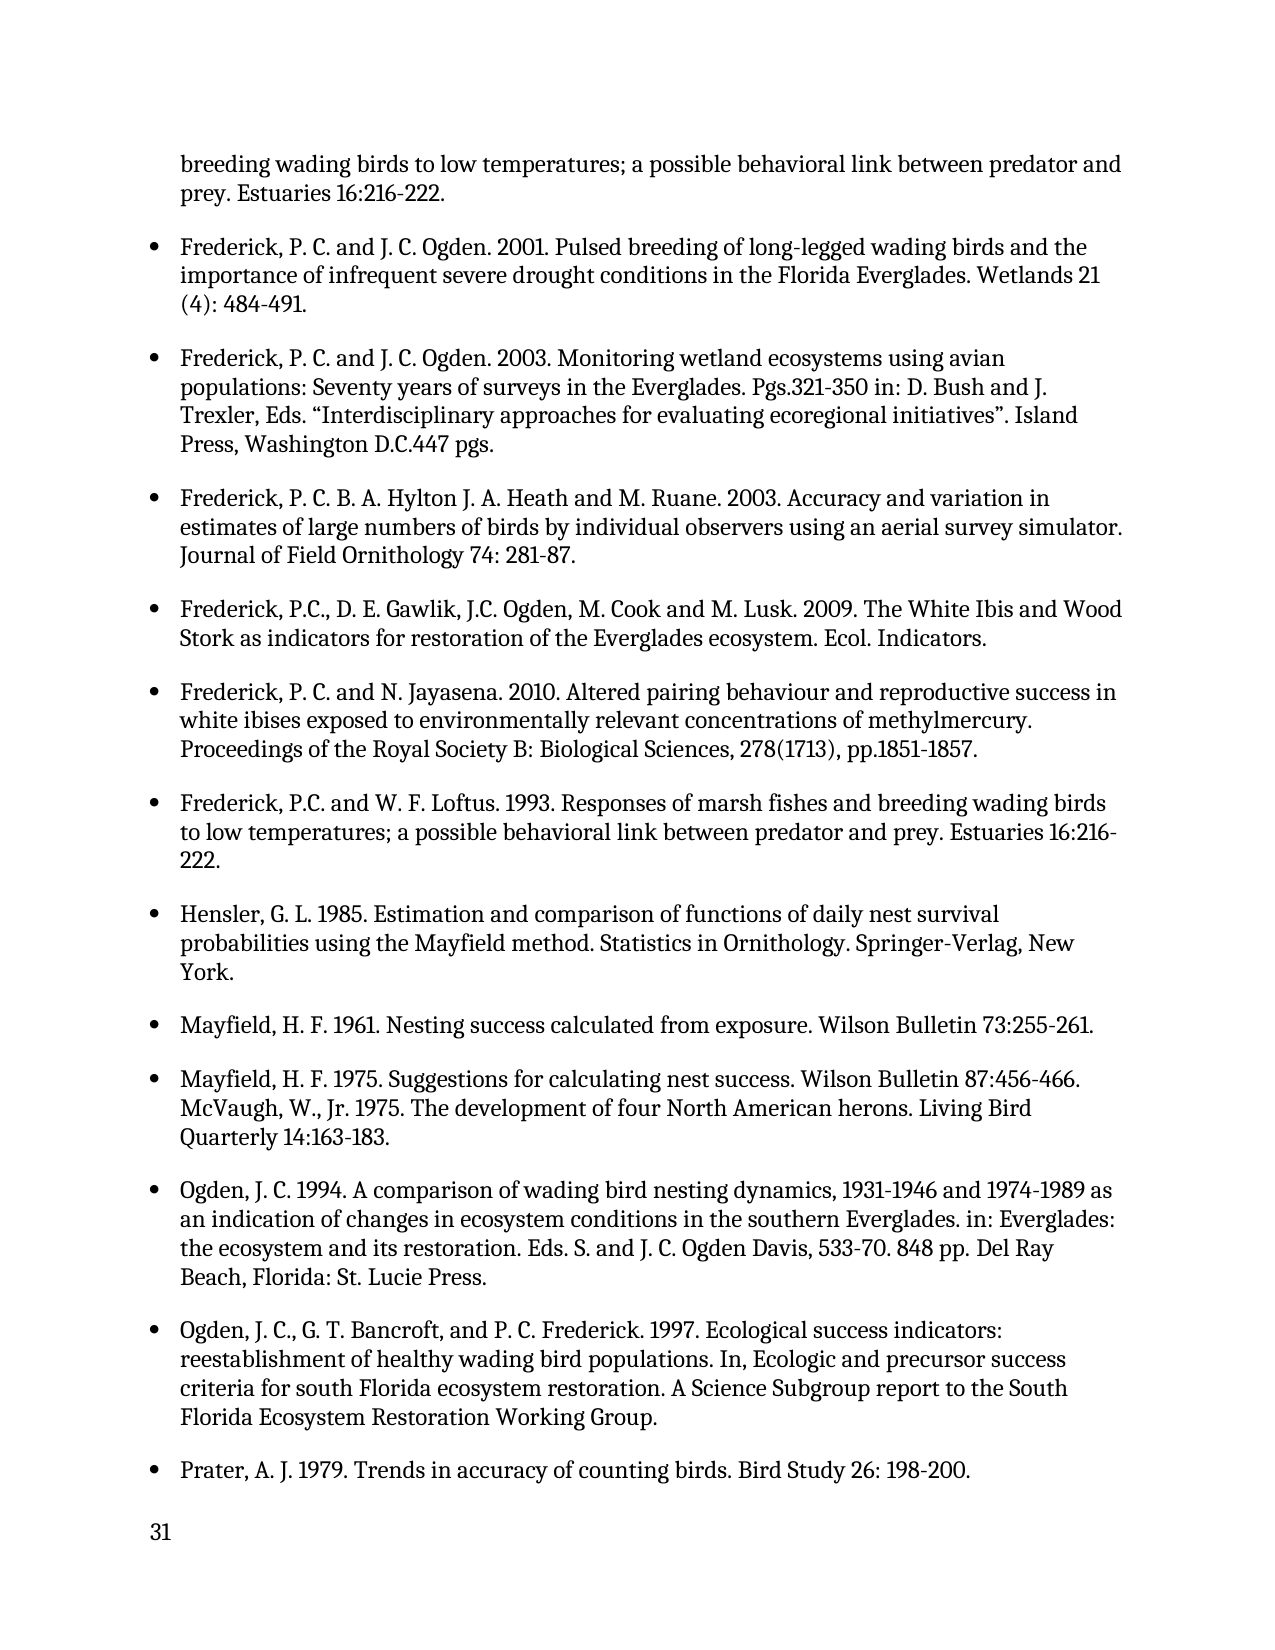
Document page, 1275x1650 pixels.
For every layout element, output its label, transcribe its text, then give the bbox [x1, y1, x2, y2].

list Frederick, P. C. B. A. Hylton J. A. Heath and M. Ruane. 2003. Accuracy and variation in estimates of large numbers of birds by individual observers using an aerial survey simulator. Journal of Field Ornithology 74: 281-87. [150, 484, 1125, 570]
list Ogden, J. C. 1994. A comparison of wading bird nesting dynamics, 1931-1946 and 1974-1989 as an indication of changes in ecosystem conditions in the southern Everglades. in: Everglades: the ecosystem and its restoration. Eds. S. and J. C. Ogden Davis, 533-70. 848 pp. Del Ray Beach, Florida: St. Lucie Press. [150, 1176, 1125, 1291]
list Frederick, P.C., D. E. Gawlik, J.C. Ogden, M. Cook and M. Lusk. 2009. The White Ibis and Wood Stork as indicators for restoration of the Everglades ecosystem. Ecol. Indicators. [150, 595, 1125, 652]
list Frederick, P. C. and N. Jayasena. 2010. Altered pairing behaviour and reproductive success in white ibises exposed to environmentally relevant concentrations of methylmercury. Proceedings of the Royal Society B: Biological Sciences, 278(1713), pp.1851-1857. [150, 677, 1125, 764]
list Frederick, P. C. and J. C. Ogden. 2003. Monitoring wetland ecosystems using avian populations: Seventy years of surveys in the Everglades. Pgs.321-350 in: D. Bush and J. Trexler, Eds. “Interdisciplinary approaches for evaluating ecoregional initiatives”. Island Press, Washington D.C.447 pgs. [150, 344, 1125, 459]
list Hensler, G. L. 1985. Estimation and comparison of functions of daily nest survival probabilities using the Mayfield method. Statistics in Ornithology. Springer-Verlag, New York. [150, 900, 1125, 986]
list Frederick, P. C. and J. C. Ogden. 2001. Pulsed breeding of long-legged wading birds and the importance of infrequent severe drought conditions in the Florida Everglades. Wetlands 21 (4): 484-491. [150, 232, 1125, 319]
list Prater, A. J. 1979. Trends in accuracy of counting birds. Bird Study 26: 198-200. [150, 1456, 1125, 1485]
list Ogden, J. C., G. T. Bancroft, and P. C. Frederick. 1997. Ecological success indicators: reestablishment of healthy wading bird populations. In, Ecologic and precursor success criteria for south Florida ecosystem restoration. A Science Subgroup report to the South Florida Ecosystem Restoration Working Group. [150, 1316, 1125, 1431]
list Mayfield, H. F. 1961. Nesting success calculated from exposure. Wilson Bulletin 73:255-261. [150, 1011, 1125, 1040]
list Mayfield, H. F. 1975. Suggestions for calculating nest success. Wilson Bulletin 87:456-466. McVaugh, W., Jr. 1975. The development of four North American herons. Living Bird Quarterly 14:163-183. [150, 1065, 1125, 1151]
list Frederick, P.C. and W. F. Loftus. 1993. Responses of marsh fishes and breeding wading birds to low temperatures; a possible behavioral link between predator and prey. Estuaries 16:216-222. [150, 789, 1125, 875]
